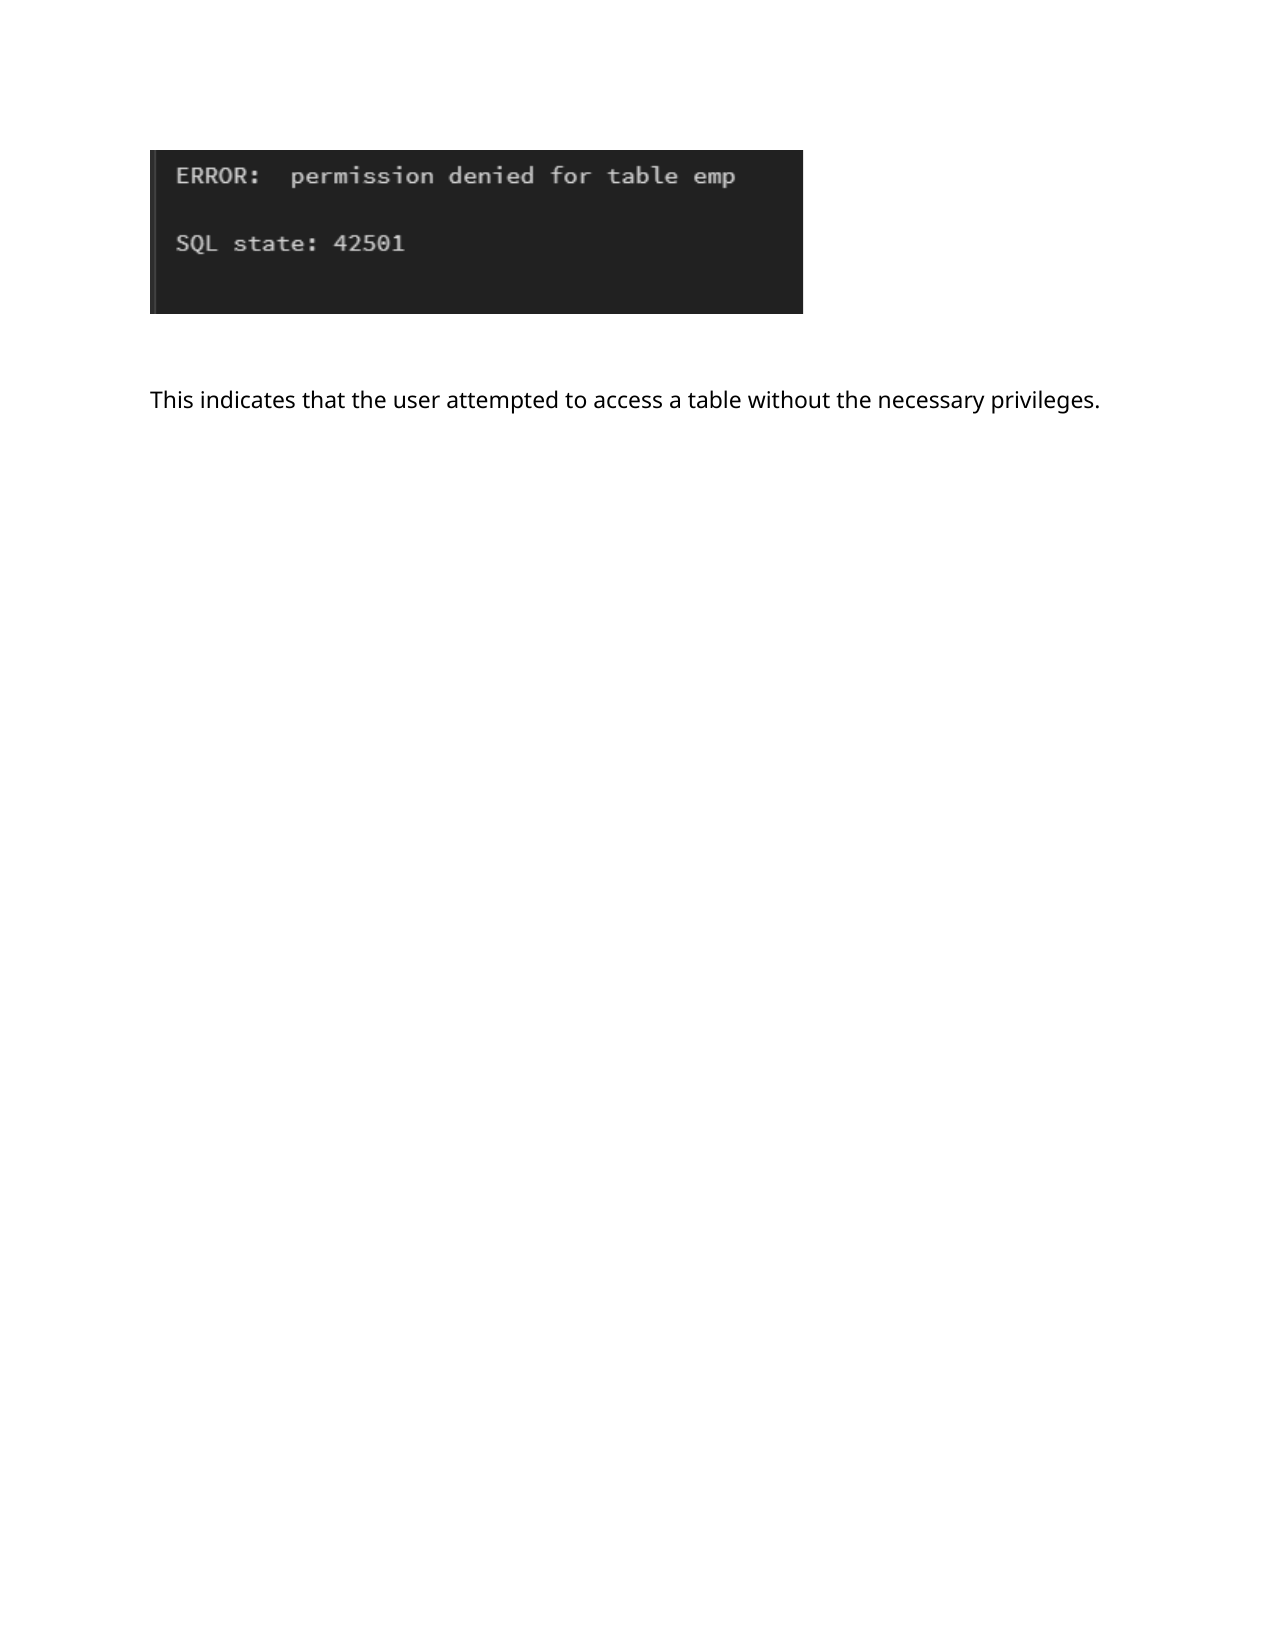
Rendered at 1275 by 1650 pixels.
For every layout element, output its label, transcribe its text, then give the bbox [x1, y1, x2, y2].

text This indicates that the user attempted to access a table without the necessary privileges. [150, 384, 1125, 415]
picture [150, 150, 804, 314]
